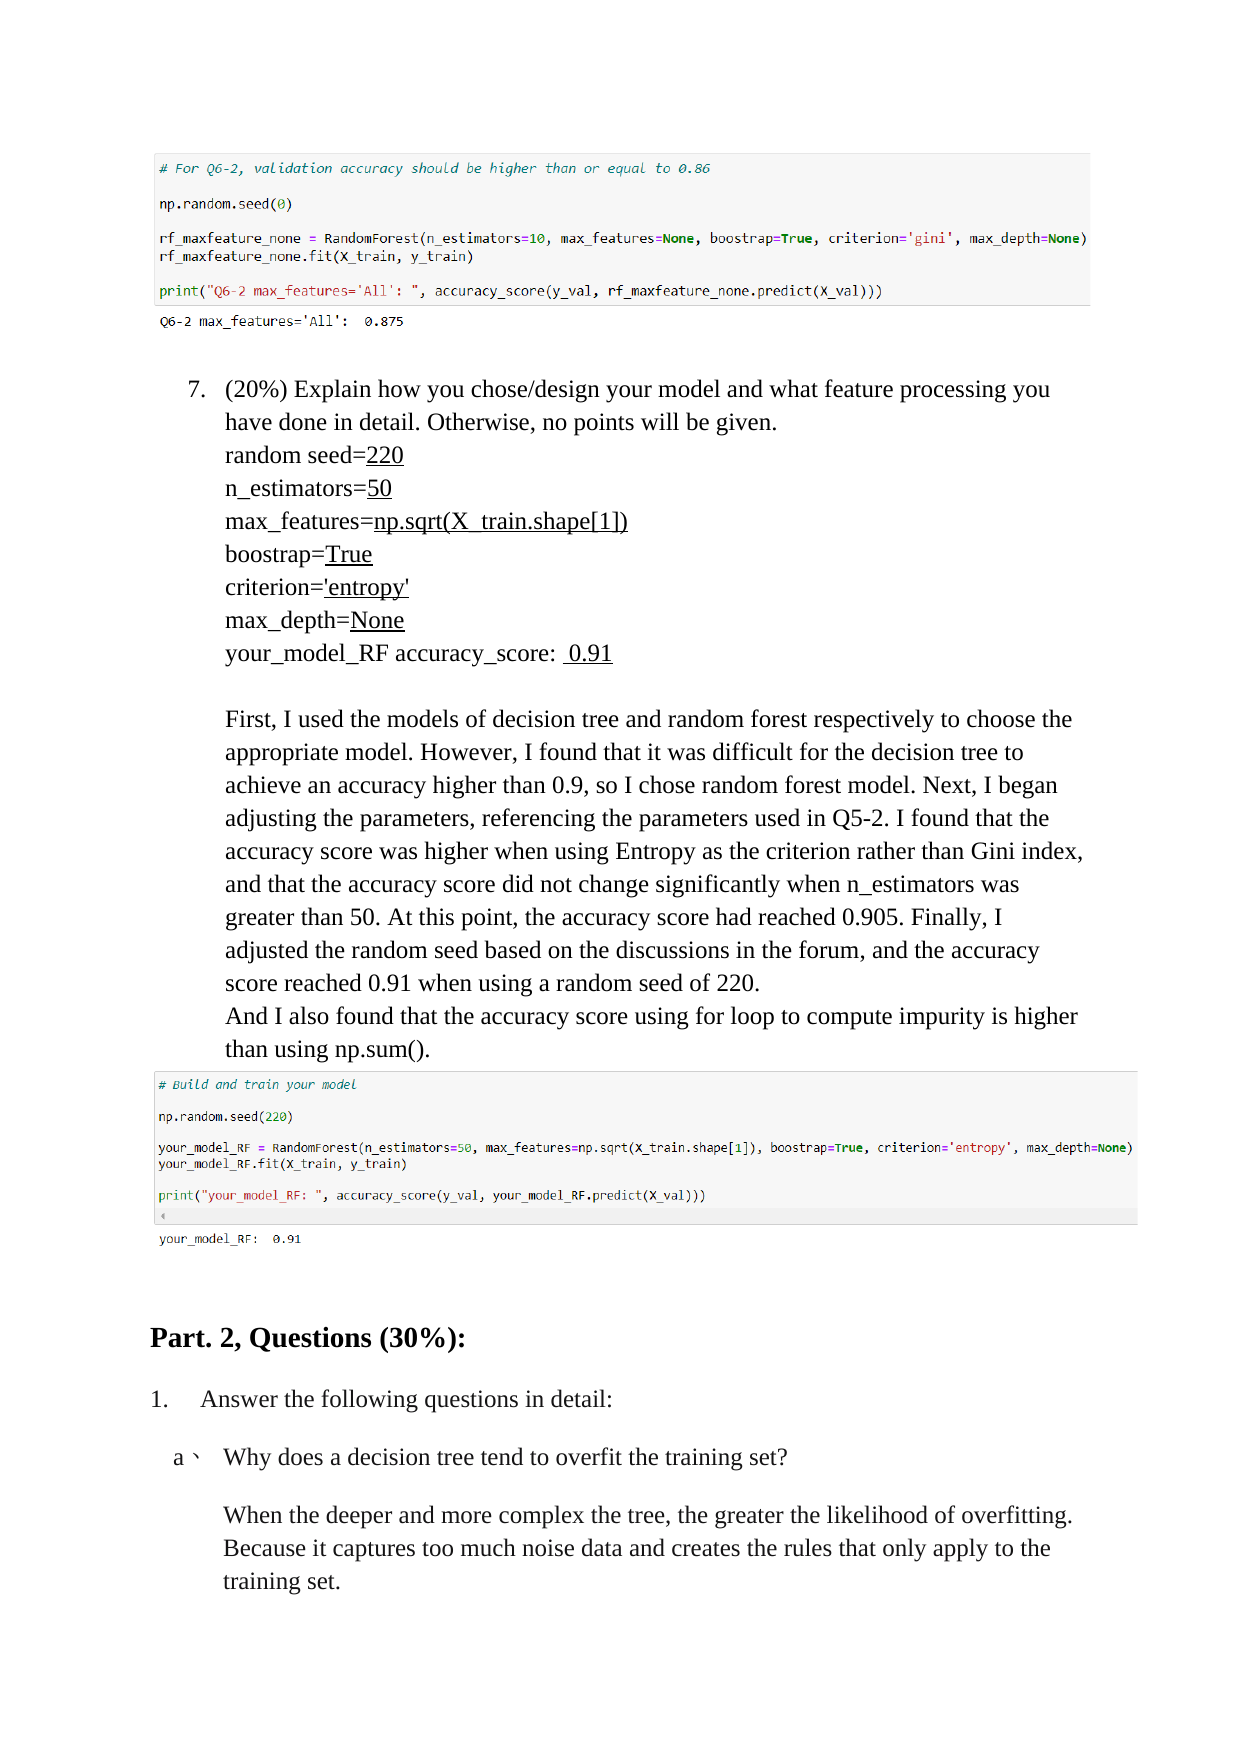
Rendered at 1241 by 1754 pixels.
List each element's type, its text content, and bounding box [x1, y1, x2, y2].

picture [150, 1067, 1138, 1251]
list Answer the following questions in detail: [150, 1384, 1090, 1413]
text criterion='entropy' [225, 572, 1090, 601]
text Part. 2, Questions (30%): [150, 1321, 1090, 1354]
list When the deeper and more complex the tree, the greater the likelihood of overfitting. Because it captures too much noise data and creates the rules that only apply to the training set. [223, 1500, 1090, 1595]
text max_depth=None your_model_RF accuracy_score: 0.91 [225, 605, 1090, 667]
text boostrap=True [225, 539, 1090, 568]
text And I also found that the accuracy score using for loop to compute impurity is higher than using np.sum(). [225, 1001, 1090, 1063]
text max_features=np.sqrt(X_train.shape[1]) [225, 506, 1090, 535]
picture [150, 150, 1091, 337]
text n_estimators=50 [225, 473, 1090, 502]
list (20%) Explain how you chose/design your model and what feature processing you have done in detail. Otherwise, no points will be given. random seed=220 [187, 374, 1090, 469]
text First, I used the models of decision tree and random forest respectively to choose the appropriate model. However, I found that it was difficult for the decision tree to achieve an accuracy higher than 0.9, so I chose random forest model. Next, I began adjusting the parameters, referencing the parameters used in Q5-2. I found that the accuracy score was higher when using Entropy as the criterion rather than Gini index, and that the accuracy score did not change significantly when n_estimators was greater than 50. At this point, the accuracy score had reached 0.905. Finally, I adjusted the random seed based on the discussions in the forum, and the accuracy score reached 0.91 when using a random seed of 220. [225, 704, 1090, 997]
list Why does a decision tree tend to overfit the training set? [173, 1442, 1090, 1471]
